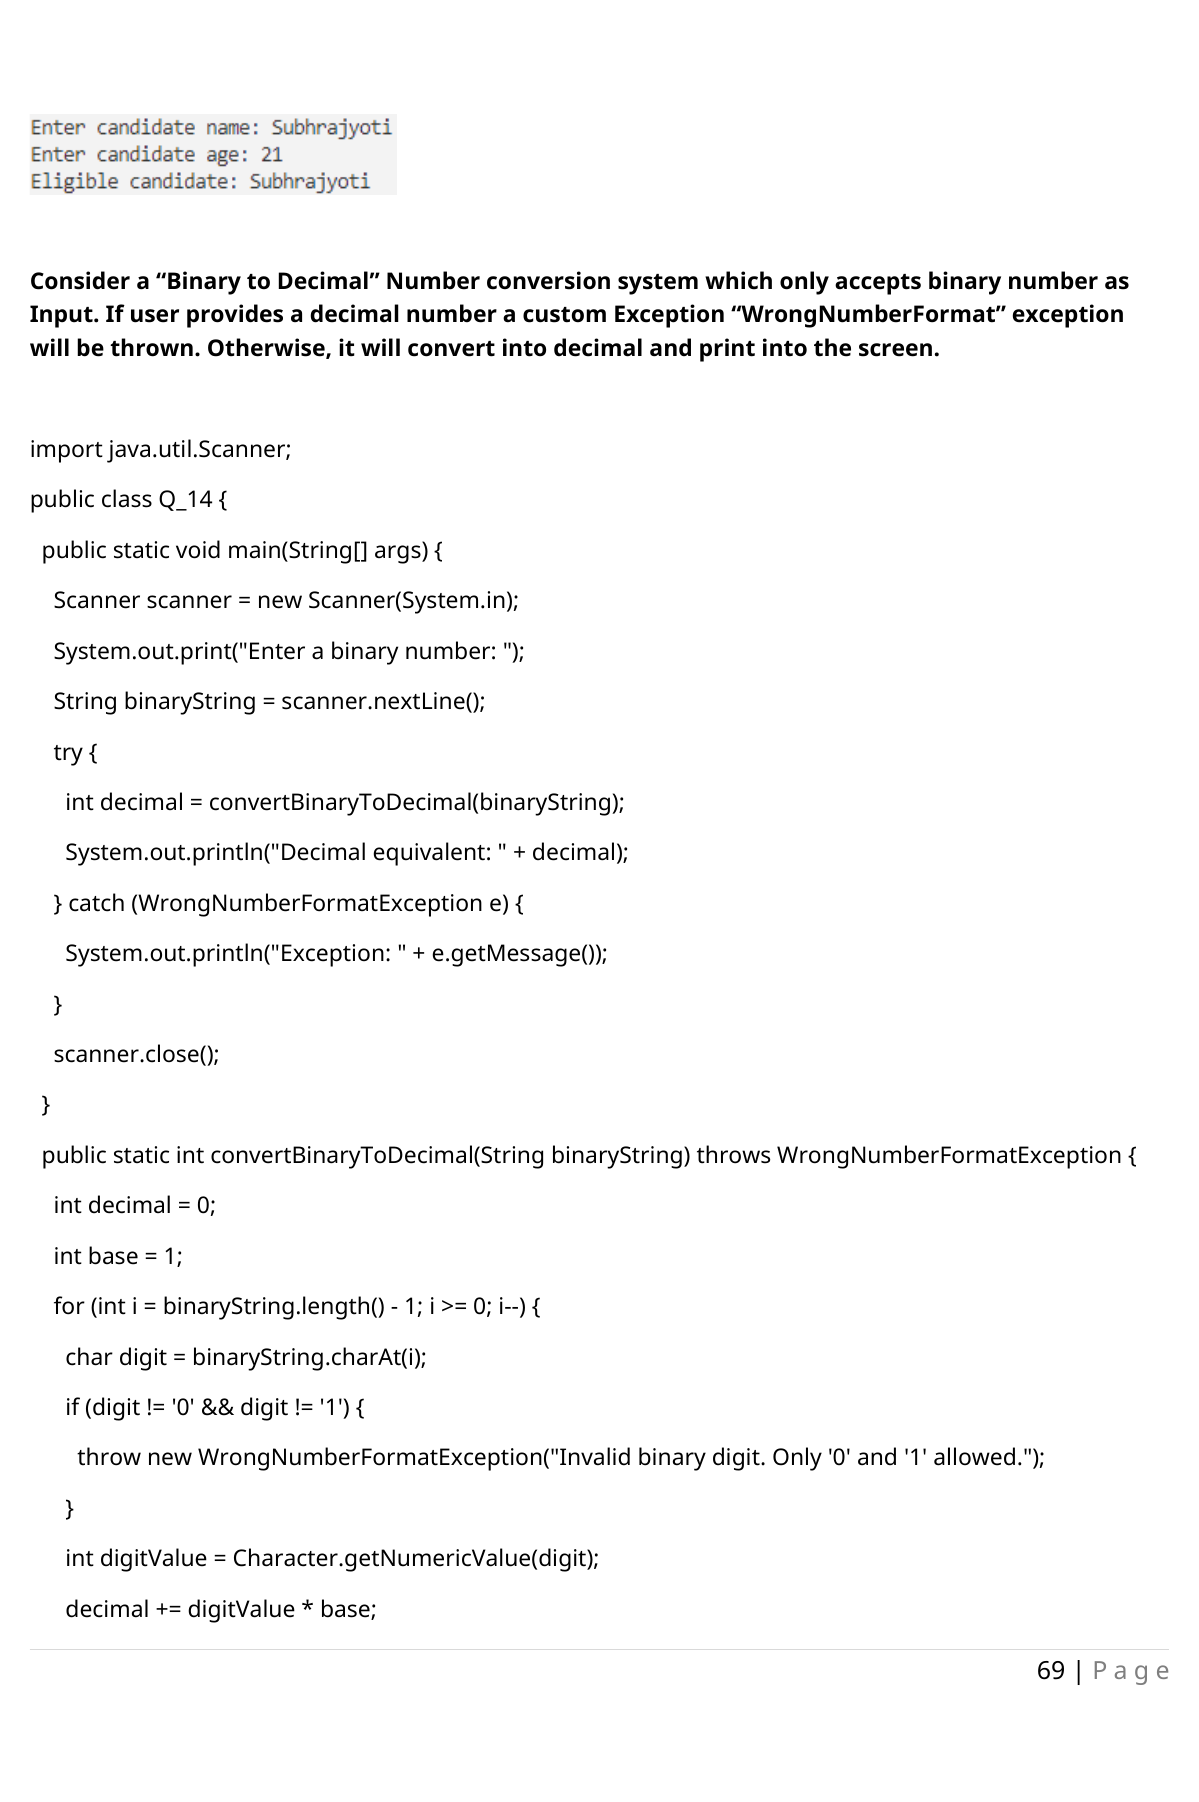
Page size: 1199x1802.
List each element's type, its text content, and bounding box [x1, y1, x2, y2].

text public static int convertBinaryToDecimal(String binaryString) throws WrongNumberFormatException { [29, 1139, 1169, 1170]
text char digit = binaryString.charAt(i); [29, 1340, 1169, 1372]
text System.out.print("Enter a binary number: "); [29, 634, 1169, 666]
text try { [29, 735, 1169, 767]
text if (digit != '0' && digit != '1') { [29, 1391, 1169, 1422]
text } [29, 1088, 1169, 1119]
text int base = 1; [29, 1239, 1169, 1271]
text int digitValue = Character.getNumericValue(digit); [29, 1542, 1169, 1573]
text Scanner scanner = new Scanner(System.in); [29, 584, 1169, 615]
text for (int i = binaryString.length() - 1; i >= 0; i--) { [29, 1290, 1169, 1321]
text public class Q_14 { [29, 483, 1169, 514]
text } [29, 987, 1169, 1019]
text Consider a “Binary to Decimal” Number conversion system which only accepts binary number as Input. If user provides a decimal number a custom Exception “WrongNumberFormat” exception will be thrown. Otherwise, it will convert into decimal and print into the screen. [29, 264, 1169, 363]
text } catch (WrongNumberFormatException e) { [29, 887, 1169, 918]
text scanner.close(); [29, 1038, 1169, 1069]
text System.out.println("Exception: " + e.getMessage()); [29, 937, 1169, 968]
text System.out.println("Decimal equivalent: " + decimal); [29, 836, 1169, 867]
text public static void main(String[] args) { [29, 534, 1169, 565]
text int decimal = convertBinaryToDecimal(binaryString); [29, 786, 1169, 817]
text } [29, 1492, 1169, 1523]
text int decimal = 0; [29, 1189, 1169, 1220]
text decimal += digitValue * base; [29, 1592, 1169, 1624]
text String binaryString = scanner.nextLine(); [29, 685, 1169, 716]
text import java.util.Scanner; [29, 433, 1169, 464]
text throw new WrongNumberFormatException("Invalid binary digit. Only '0' and '1' allowed."); [29, 1441, 1169, 1472]
picture [29, 114, 397, 195]
